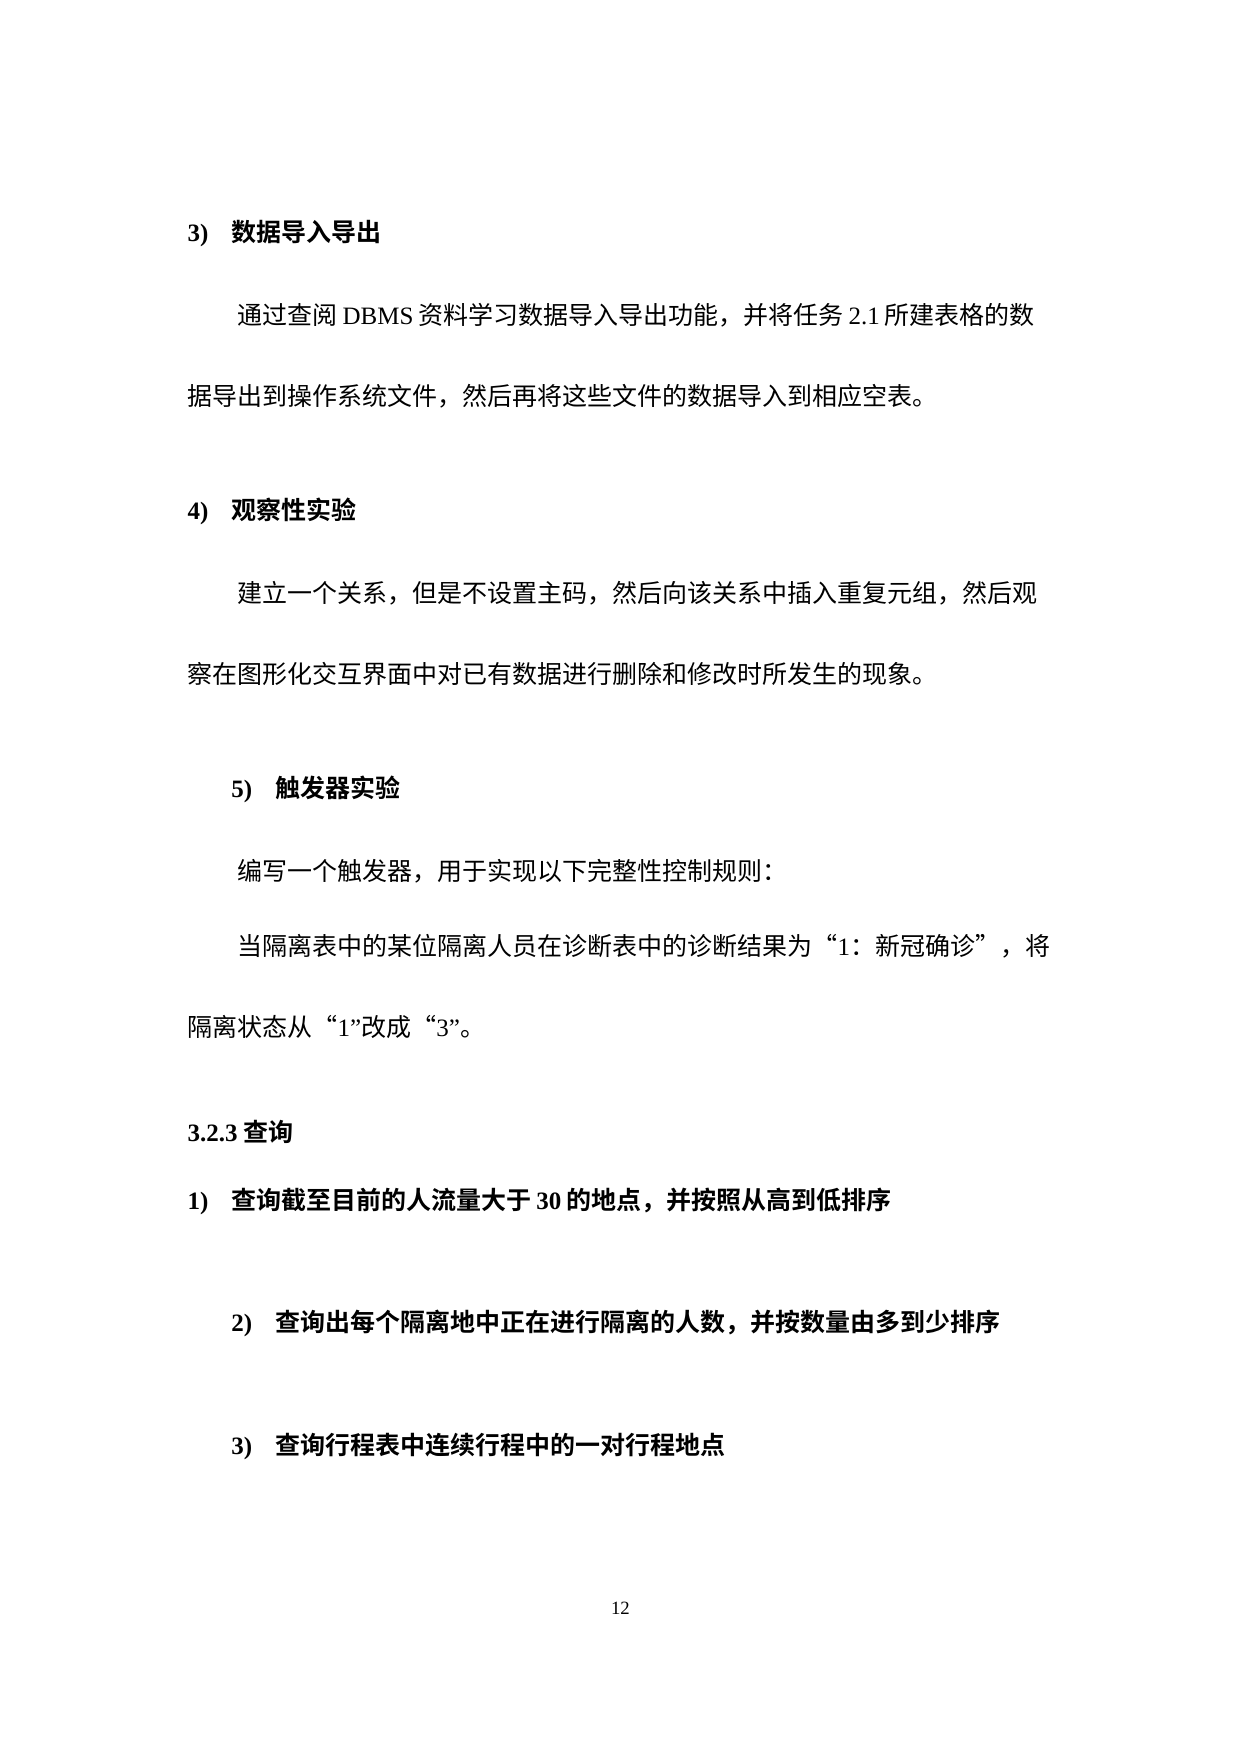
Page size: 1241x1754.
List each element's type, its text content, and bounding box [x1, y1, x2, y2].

text 触发器实验 [231, 754, 1053, 819]
text 当隔离表中的某位隔离人员在诊断表中的诊断结果为“1：新冠确诊”，将隔离状态从“1”改成“3”。 [187, 912, 1053, 1058]
list 查询截至目前的人流量大于30的地点，并按照从高到低排序 [187, 1166, 1053, 1231]
text 通过查阅DBMS资料学习数据导入导出功能，并将任务2.1所建表格的数据导出到操作系统文件，然后再将这些文件的数据导入到相应空表。 [187, 281, 1053, 427]
list 数据导入导出 [187, 198, 1053, 263]
subtitle 3.2.3 查询 [187, 1113, 1053, 1149]
text 查询出每个隔离地中正在进行隔离的人数，并按数量由多到少排序 [231, 1288, 1053, 1353]
text 编写一个触发器，用于实现以下完整性控制规则： [187, 837, 1053, 902]
list 观察性实验 [187, 476, 1053, 541]
text 查询行程表中连续行程中的一对行程地点 [231, 1411, 1053, 1476]
text 建立一个关系，但是不设置主码，然后向该关系中插入重复元组，然后观察在图形化交互界面中对已有数据进行删除和修改时所发生的现象。 [187, 559, 1053, 706]
